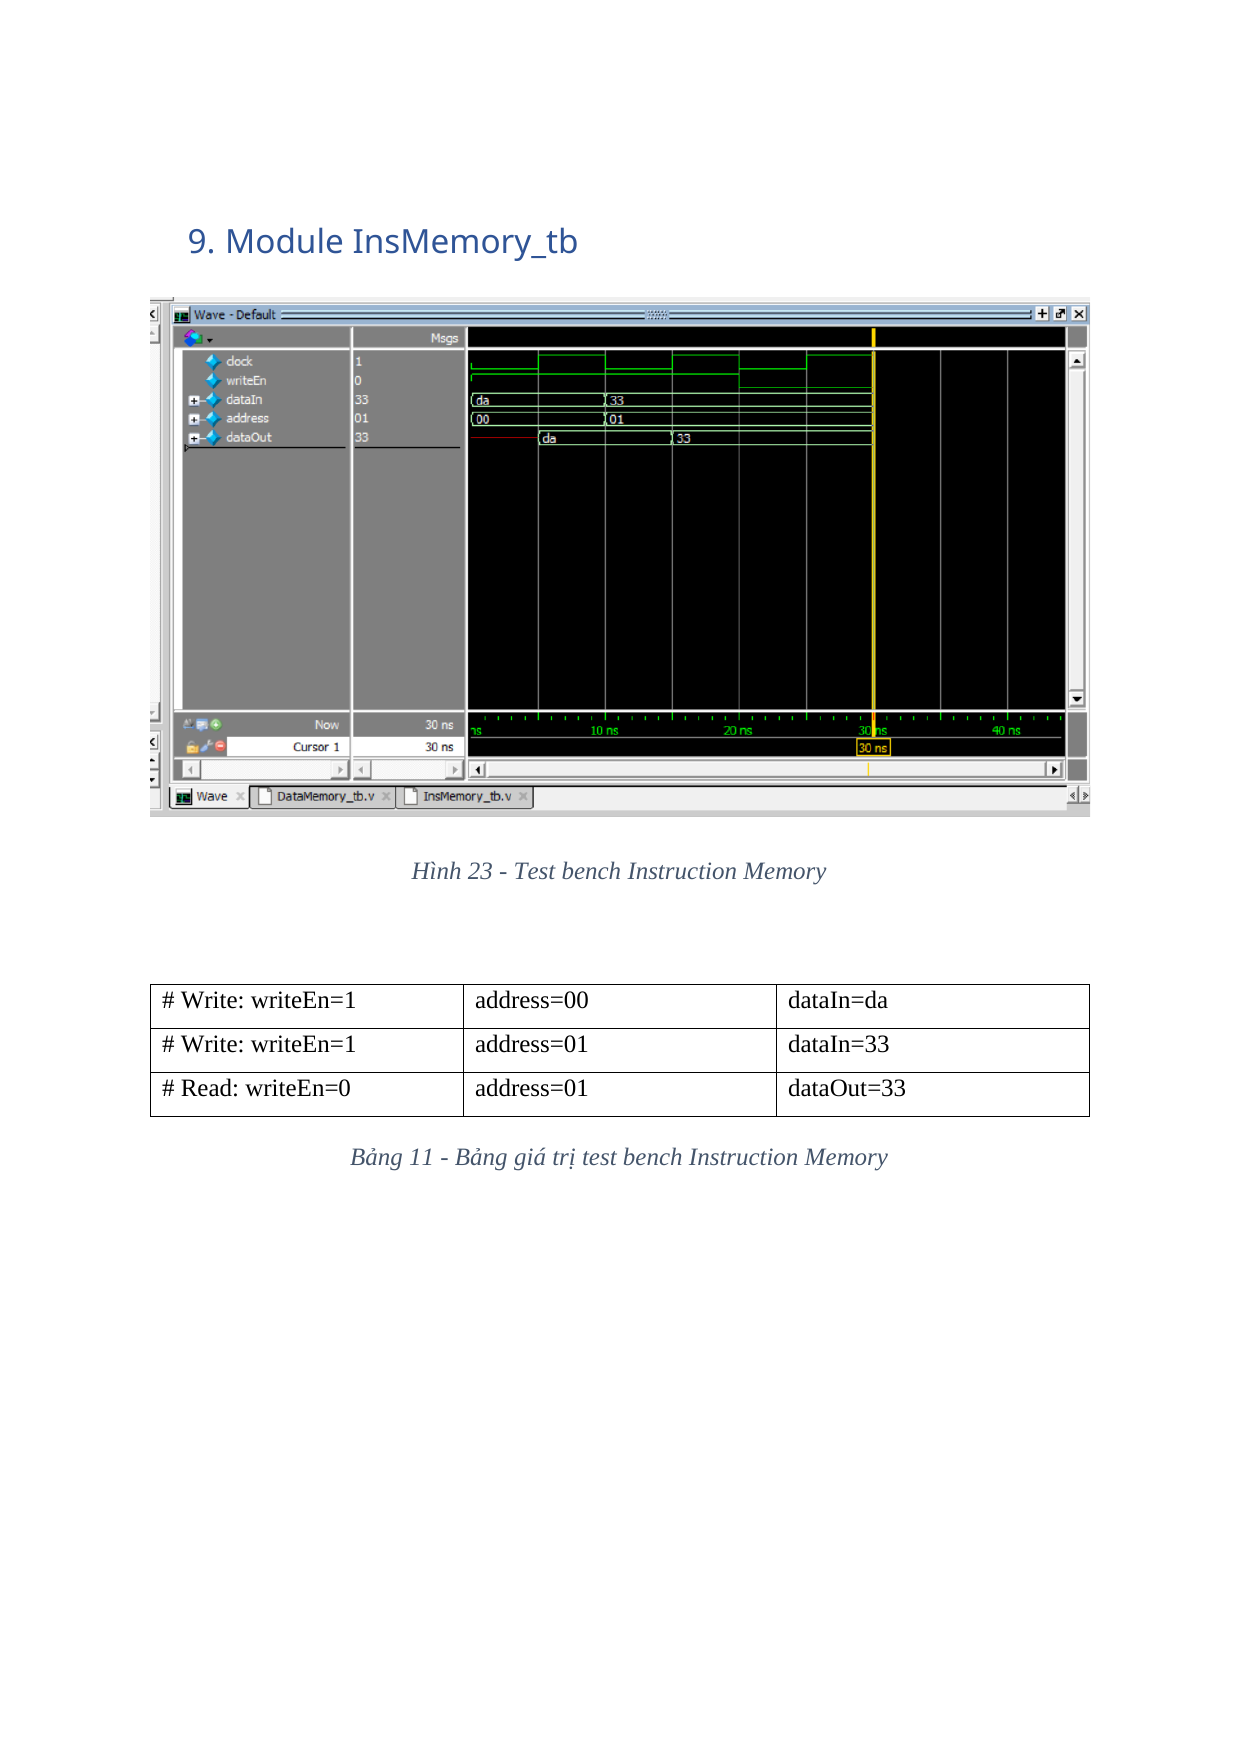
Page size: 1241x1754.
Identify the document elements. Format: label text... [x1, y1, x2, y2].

table_header # Write: writeEn=1 [151, 985, 463, 1028]
table_cell dataIn=33 [777, 1029, 1089, 1072]
table_cell address=01 [464, 1029, 776, 1072]
table_cell # Write: writeEn=1 [151, 1029, 463, 1072]
table_header address=00 [464, 985, 776, 1028]
table_cell # Read: writeEn=0 [151, 1073, 463, 1116]
table_cell dataOut=33 [777, 1073, 1089, 1116]
list Module InsMemory_tb [187, 218, 1090, 263]
picture [150, 297, 1091, 817]
table_header dataIn=da [777, 985, 1089, 1028]
table_cell address=01 [464, 1073, 776, 1116]
